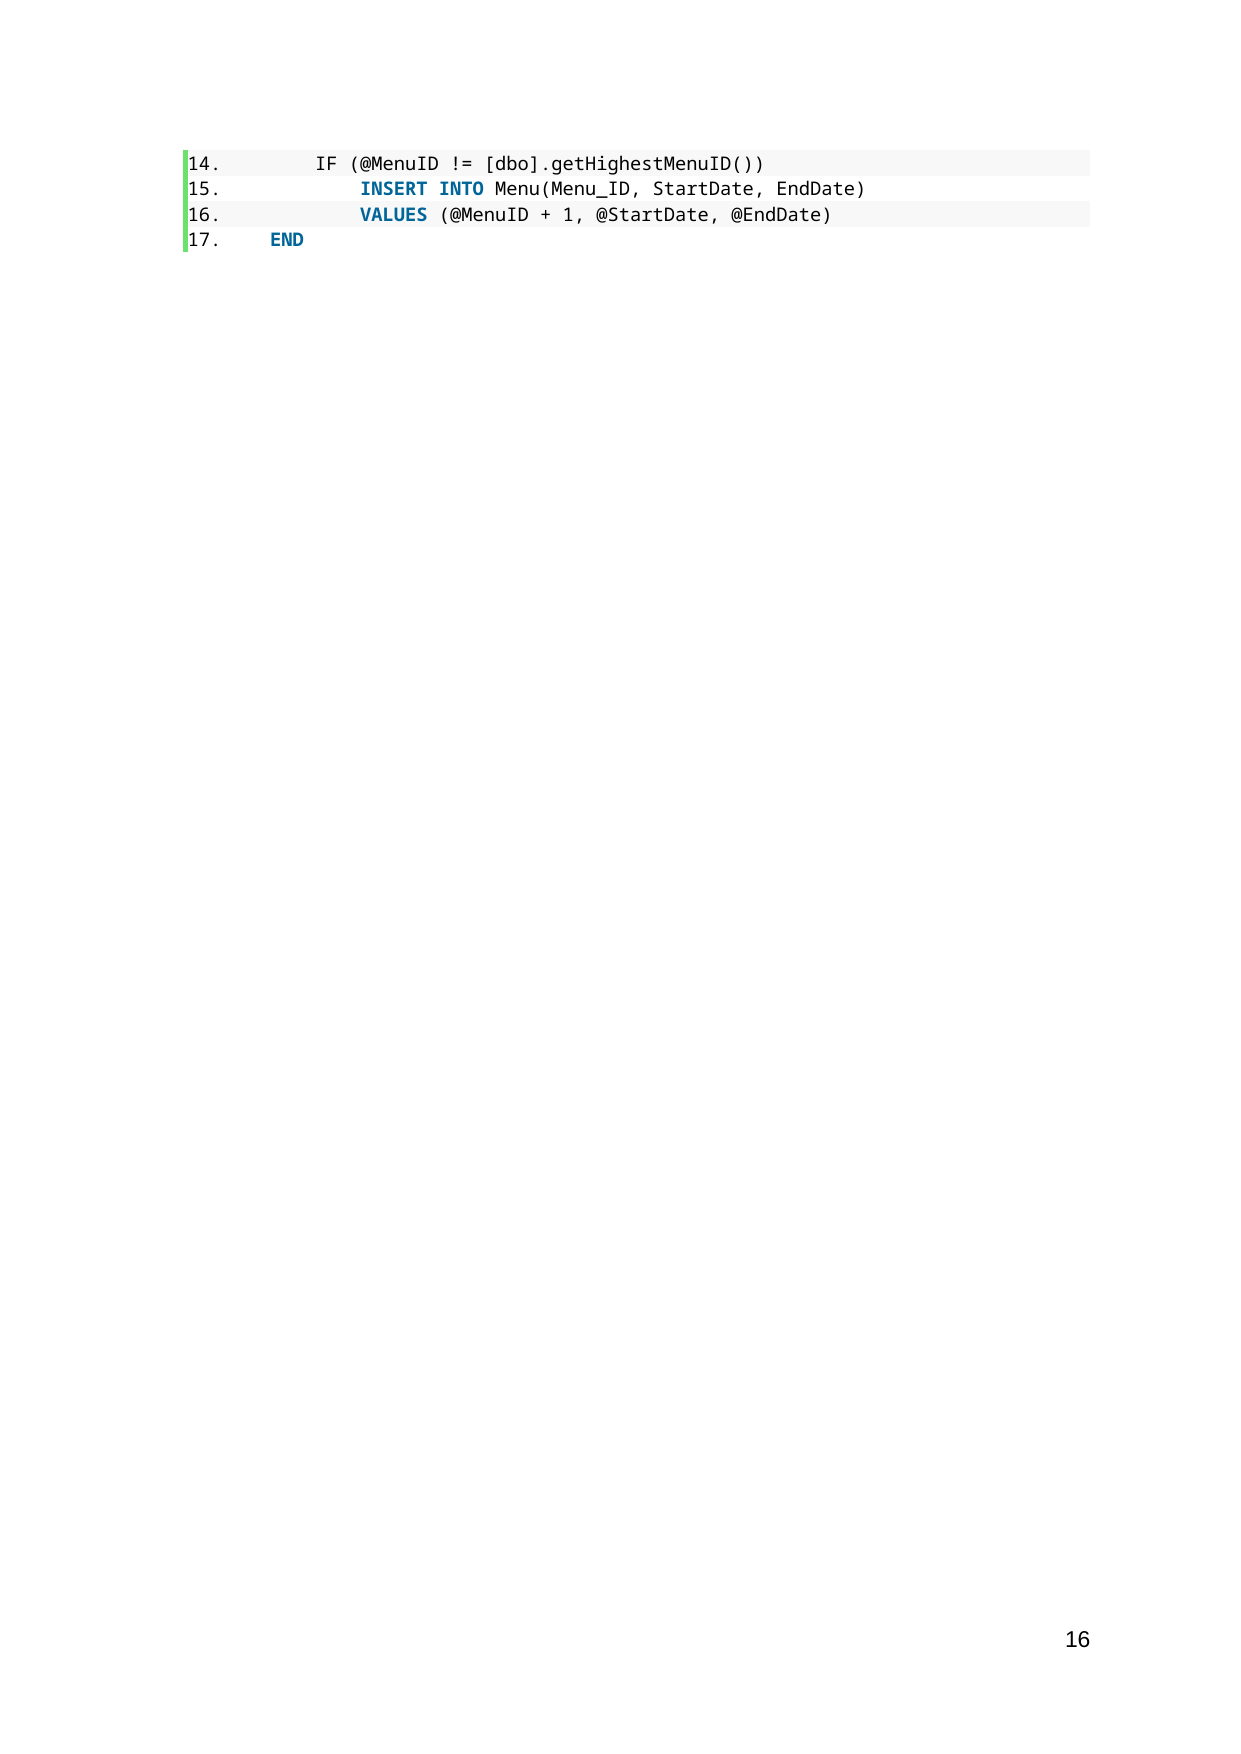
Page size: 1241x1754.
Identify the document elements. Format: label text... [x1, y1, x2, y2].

list VALUES (@MenuID + 1, @StartDate, @EndDate) [188, 201, 1090, 227]
list IF (@MenuID != [dbo].getHighestMenuID()) [188, 150, 1090, 176]
list INSERT INTO Menu(Menu_ID, StartDate, EndDate) [188, 176, 1090, 201]
list END [188, 227, 1090, 252]
